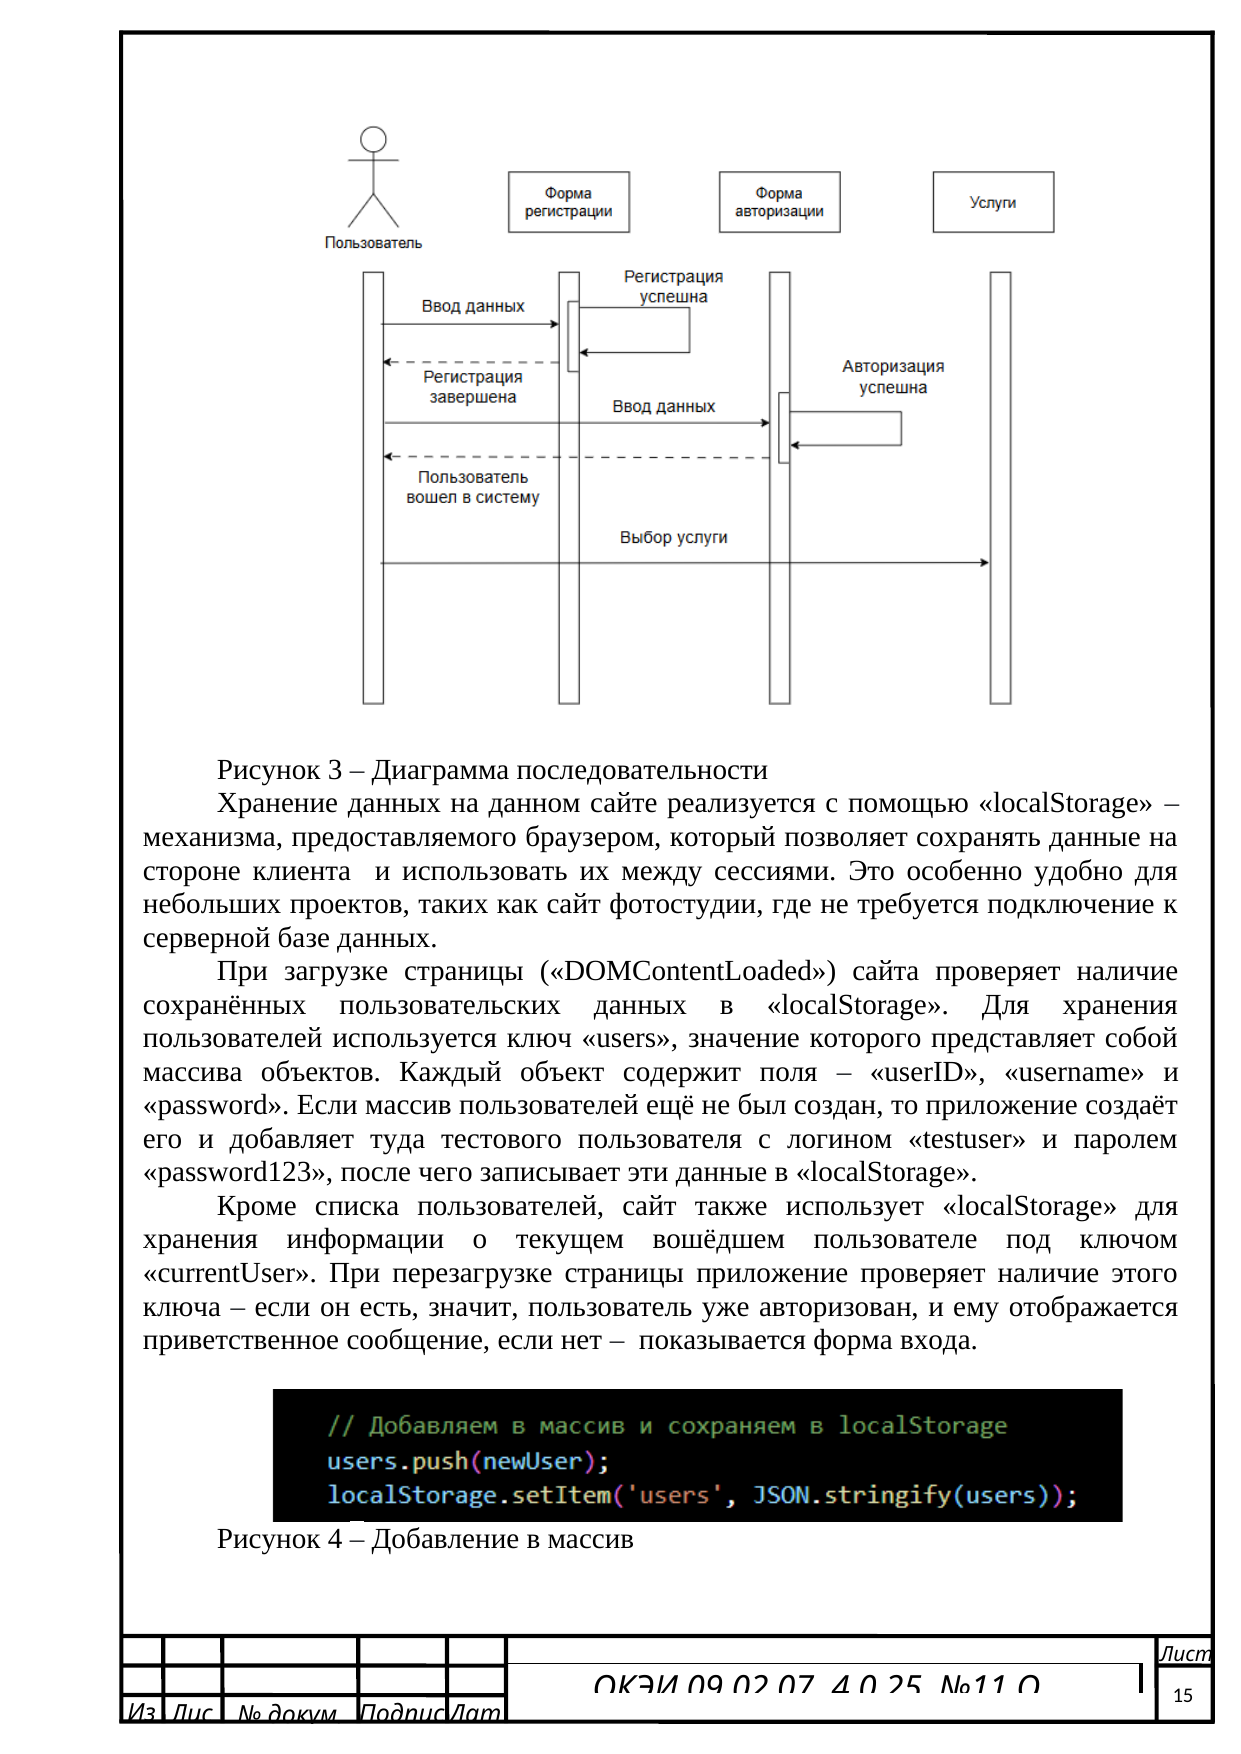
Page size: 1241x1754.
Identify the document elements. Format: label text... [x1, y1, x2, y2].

picture [272, 1389, 1123, 1522]
list Рисунок 3 – Диаграмма последовательности [364, 752, 1179, 786]
list При загрузке страницы («DOMContentLoaded») сайта проверяет наличие сохранённых пользовательских данных в «localStorage». Для хранения пользователей используется ключ «users», значение которого представляет собой массива объектов. Каждый объект содержит поля – «userID», «username» и «password». Если массив пользователей ещё не был создан, то приложение создаёт его и добавляет туда тестового пользователя с логином «testuser» и паролем «password123», после чего записывает эти данные в «localStorage». [143, 953, 1179, 1188]
list Рисунок 4 – Добавление в массив [364, 1521, 1179, 1555]
list Рисунок 4 – Добавление в массив [143, 1521, 350, 1555]
list Хранение данных на данном сайте реализуется с помощью «localStorage» – механизма, предоставляемого браузером, который позволяет сохранять данные на стороне клиента и использовать их между сессиями. Это особенно удобно для небольших проектов, таких как сайт фотостудии, где не требуется подключение к серверной базе данных. [143, 786, 1179, 953]
list Кроме списка пользователей, сайт также использует «localStorage» для хранения информации о текущем вошёдшем пользователе под ключом «currentUser». При перезагрузке страницы приложение проверяет наличие этого ключа – если он есть, значит, пользователь уже авторизован, и ему отображается приветственное сообщение, если нет – показывается форма входа. [143, 1188, 1179, 1356]
picture [240, 90, 1155, 752]
list Рисунок 3 – Диаграмма последовательности [143, 752, 350, 786]
